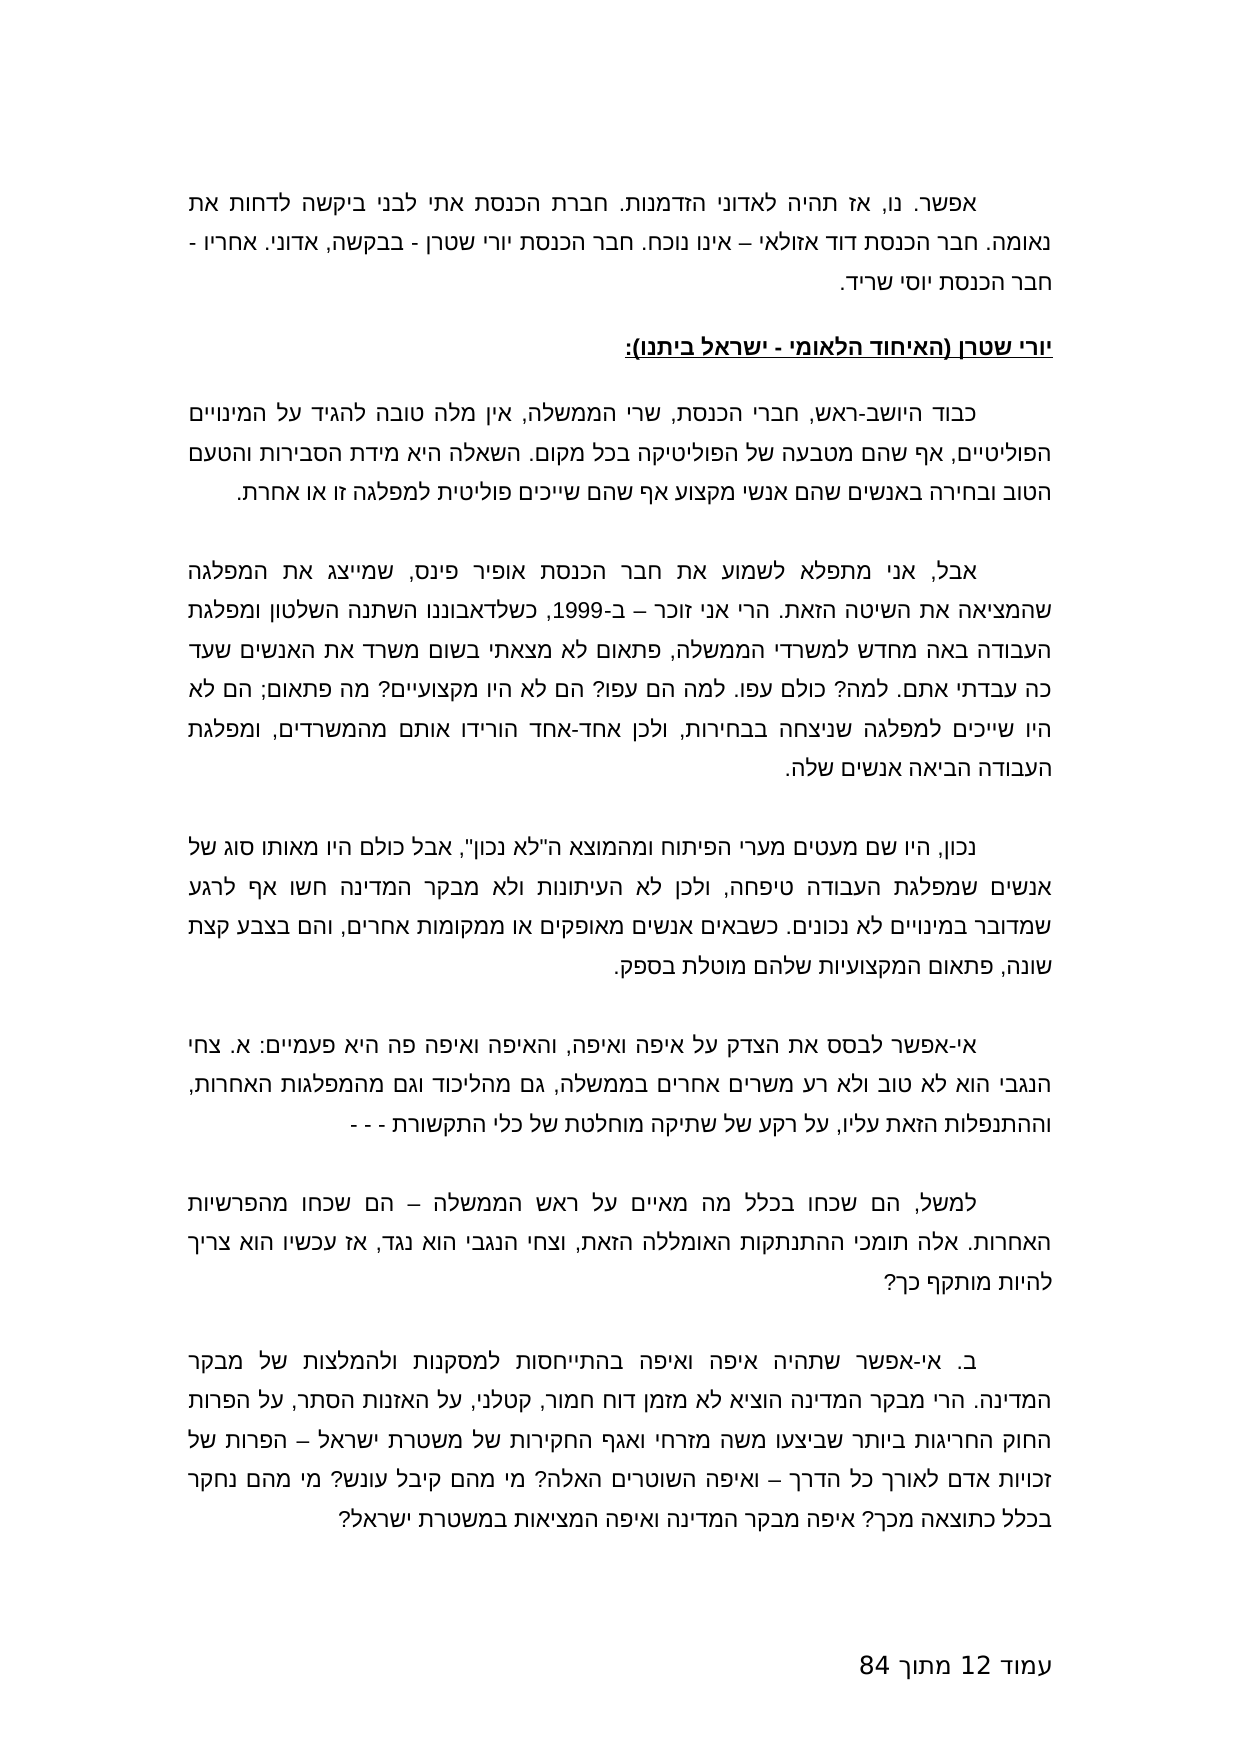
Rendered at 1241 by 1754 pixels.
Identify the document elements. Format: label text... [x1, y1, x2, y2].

text אבל, אני מתפלא לשמוע את חבר הכנסת אופיר פינס, שמייצג את המפלגה שהמציאה את השיטה הזאת. הרי אני זוכר – ב-1999, כשלדאבוננו השתנה השלטון ומפלגת העבודה באה מחדש למשרדי הממשלה, פתאום לא מצאתי בשום משרד את האנשים שעד כה עבדתי אתם. למה? כולם עפו. למה הם עפו? הם לא היו מקצועיים? מה פתאום; הם לא היו שייכים למפלגה שניצחה בבחירות, ולכן אחד-אחד הורידו אותם מהמשרדים, ומפלגת העבודה הביאה אנשים שלה. [187, 558, 1053, 782]
text יורי שטרן (האיחוד הלאומי - ישראל ביתנו): [187, 308, 1053, 361]
text ב. אי-אפשר שתהיה איפה ואיפה בהתייחסות למסקנות ולהמלצות של מבקר המדינה. הרי מבקר המדינה הוציא לא מזמן דוח חמור, קטלני, על האזנות הסתר, על הפרות החוק החריגות ביותר שביצעו משה מזרחי ואגף החקירות של משטרת ישראל – הפרות של זכויות אדם לאורך כל הדרך – ואיפה השוטרים האלה? מי מהם קיבל עונש? מי מהם נחקר בכלל כתוצאה מכך? איפה מבקר המדינה ואיפה המציאות במשטרת ישראל? [187, 1348, 1053, 1532]
text למשל, הם שכחו בכלל מה מאיים על ראש הממשלה – הם שכחו מהפרשיות האחרות. אלה תומכי ההתנתקות האומללה הזאת, וצחי הנגבי הוא נגד, אז עכשיו הוא צריך להיות מותקף כך? [187, 1190, 1053, 1295]
text אפשר. נו, אז תהיה לאדוני הזדמנות. חברת הכנסת אתי לבני ביקשה לדחות את נאומה. חבר הכנסת דוד אזולאי – אינו נוכח. חבר הכנסת יורי שטרן - בבקשה, אדוני. אחריו - חבר הכנסת יוסי שריד. [187, 189, 1053, 295]
text אי-אפשר לבסס את הצדק על איפה ואיפה, והאיפה ואיפה פה היא פעמיים: א. צחי הנגבי הוא לא טוב ולא רע משרים אחרים בממשלה, גם מהליכוד וגם מהמפלגות האחרות, וההתנפלות הזאת עליו, על רקע של שתיקה מוחלטת של כלי התקשורת - - - [187, 1032, 1053, 1137]
text נכון, היו שם מעטים מערי הפיתוח ומהמוצא ה"לא נכון", אבל כולם היו מאותו סוג של אנשים שמפלגת העבודה טיפחה, ולכן לא העיתונות ולא מבקר המדינה חשו אף לרגע שמדובר במינויים לא נכונים. כשבאים אנשים מאופקים או ממקומות אחרים, והם בצבע קצת שונה, פתאום המקצועיות שלהם מוטלת בספק. [187, 834, 1053, 979]
text כבוד היושב-ראש, חברי הכנסת, שרי הממשלה, אין מלה טובה להגיד על המינויים הפוליטיים, אף שהם מטבעה של הפוליטיקה בכל מקום. השאלה היא מידת הסבירות והטעם הטוב ובחירה באנשים שהם אנשי מקצוע אף שהם שייכים פוליטית למפלגה זו או אחרת. [187, 400, 1053, 505]
